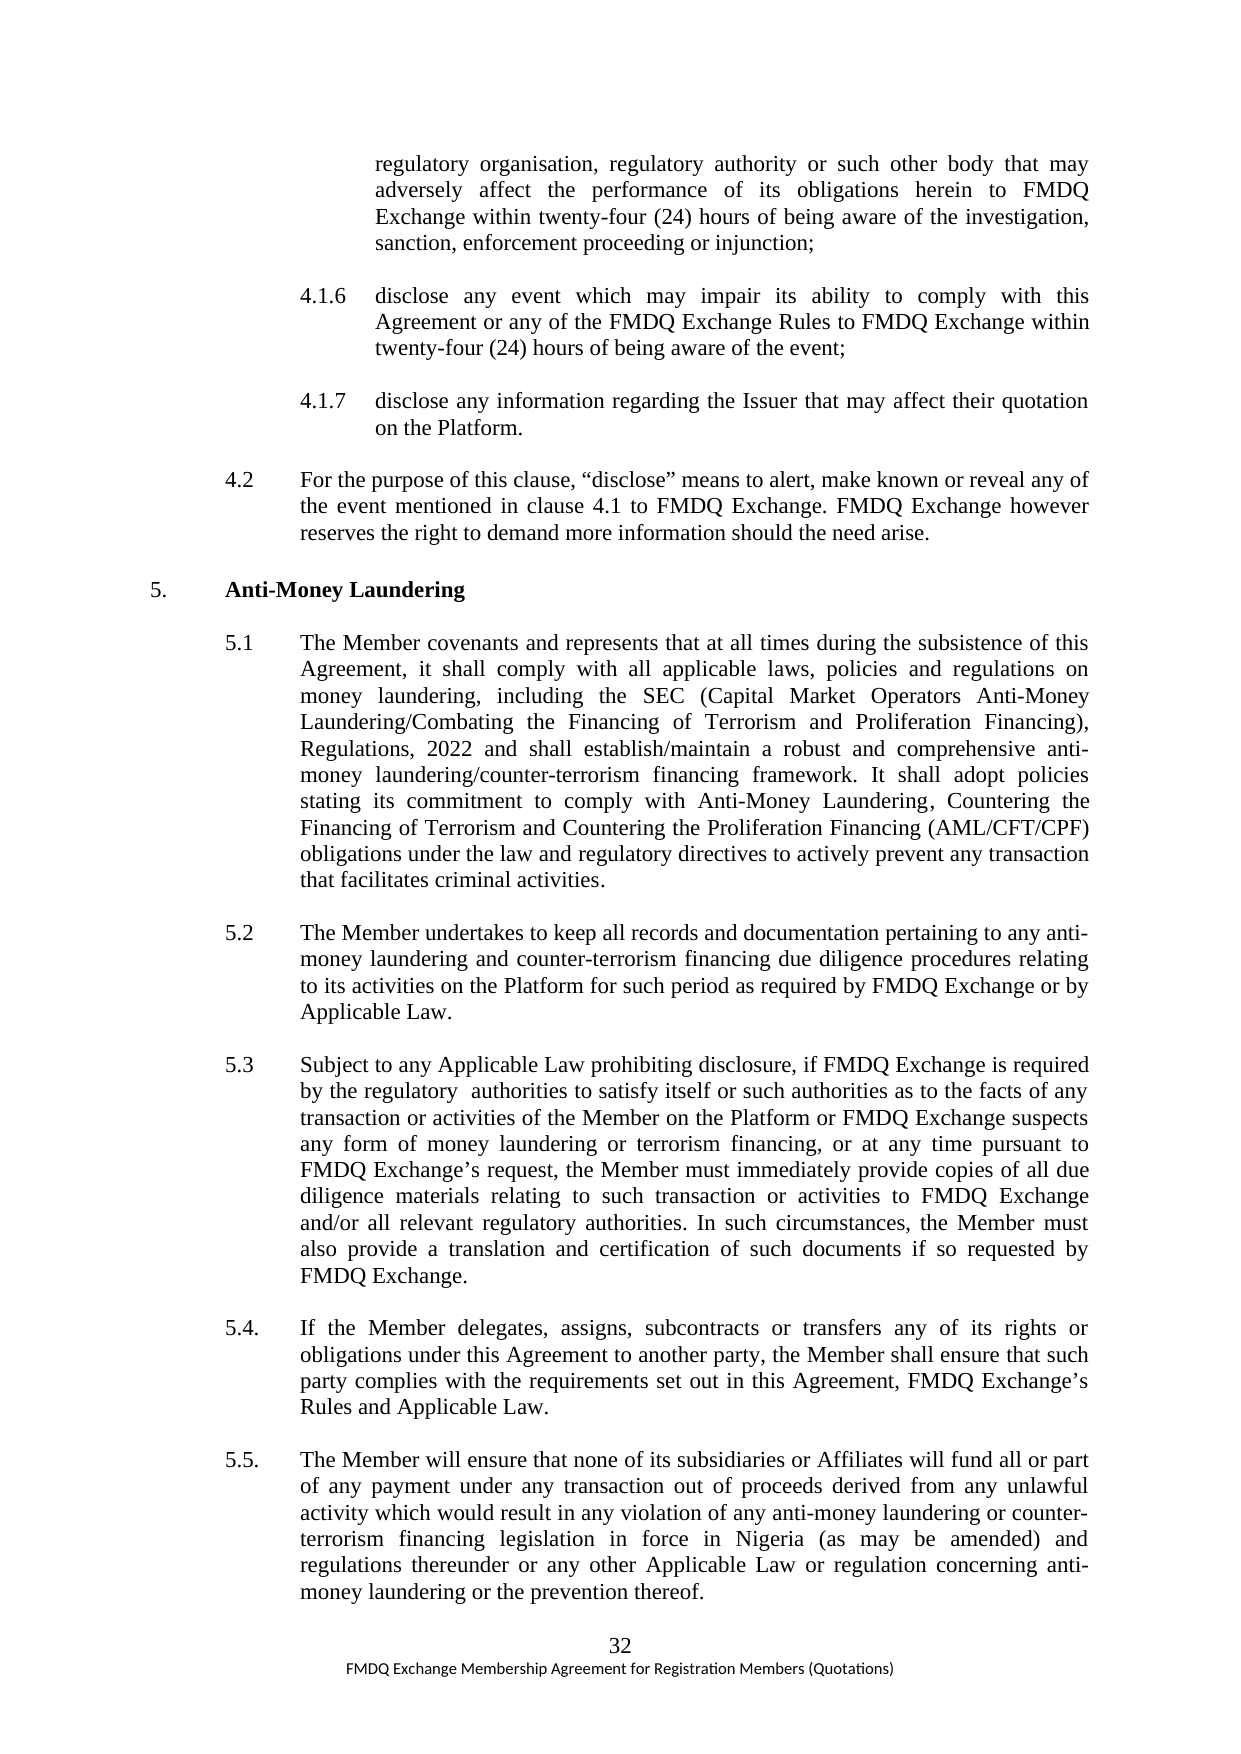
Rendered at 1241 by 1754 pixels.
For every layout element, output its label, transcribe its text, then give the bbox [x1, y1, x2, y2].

text 4.2 For the purpose of this clause, “disclose” means to alert, make known or reveal any of the event mentioned in clause 4.1 to FMDQ Exchange. FMDQ Exchange however reserves the right to demand more information should the need arise. [225, 466, 1090, 545]
text 5.1 The Member covenants and represents that at all times during the subsistence of this Agreement, it shall comply with all applicable laws, policies and regulations on money laundering, including the SEC (Capital Market Operators Anti-Money Laundering/Combating the Financing of Terrorism and Proliferation Financing), Regulations, 2022 and shall establish/maintain a robust and comprehensive anti-money laundering/counter-terrorism financing framework. It shall adopt policies stating its commitment to comply with Anti-Money Laundering, Countering the Financing of Terrorism and Countering the Proliferation Financing (AML/CFT/CPF) obligations under the law and regulatory directives to actively prevent any transaction that facilitates criminal activities. [225, 629, 1090, 893]
text 5.5. The Member will ensure that none of its subsidiaries or Affiliates will fund all or part of any payment under any transaction out of proceeds derived from any unlawful activity which would result in any violation of any anti-money laundering or counter-terrorism financing legislation in force in Nigeria (as may be amended) and regulations thereunder or any other Applicable Law or regulation concerning anti-money laundering or the prevention thereof. [225, 1446, 1090, 1604]
text 4.1.6 disclose any event which may impair its ability to comply with this Agreement or any of the FMDQ Exchange Rules to FMDQ Exchange within twenty-four (24) hours of being aware of the event; [300, 282, 1090, 361]
text 5.3 Subject to any Applicable Law prohibiting disclosure, if FMDQ Exchange is required by the regulatory authorities to satisfy itself or such authorities as to the facts of any transaction or activities of the Member on the Platform or FMDQ Exchange suspects any form of money laundering or terrorism financing, or at any time pursuant to FMDQ Exchange’s request, the Member must immediately provide copies of all due diligence materials relating to such transaction or activities to FMDQ Exchange and/or all relevant regulatory authorities. In such circumstances, the Member must also provide a translation and certification of such documents if so requested by FMDQ Exchange. [225, 1051, 1090, 1288]
text 5.4. If the Member delegates, assigns, subcontracts or transfers any of its rights or obligations under this Agreement to another party, the Member shall ensure that such party complies with the requirements set out in this Agreement, FMDQ Exchange’s Rules and Applicable Law. [225, 1314, 1090, 1420]
text 5. Anti-Money Laundering [150, 576, 1090, 603]
text 5.2 The Member undertakes to keep all records and documentation pertaining to any anti-money laundering and counter-terrorism financing due diligence procedures relating to its activities on the Platform for such period as required by FMDQ Exchange or by Applicable Law. [225, 919, 1090, 1024]
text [300, 150, 1090, 255]
text 4.1.7 disclose any information regarding the Issuer that may affect their quotation on the Platform. [300, 387, 1090, 440]
